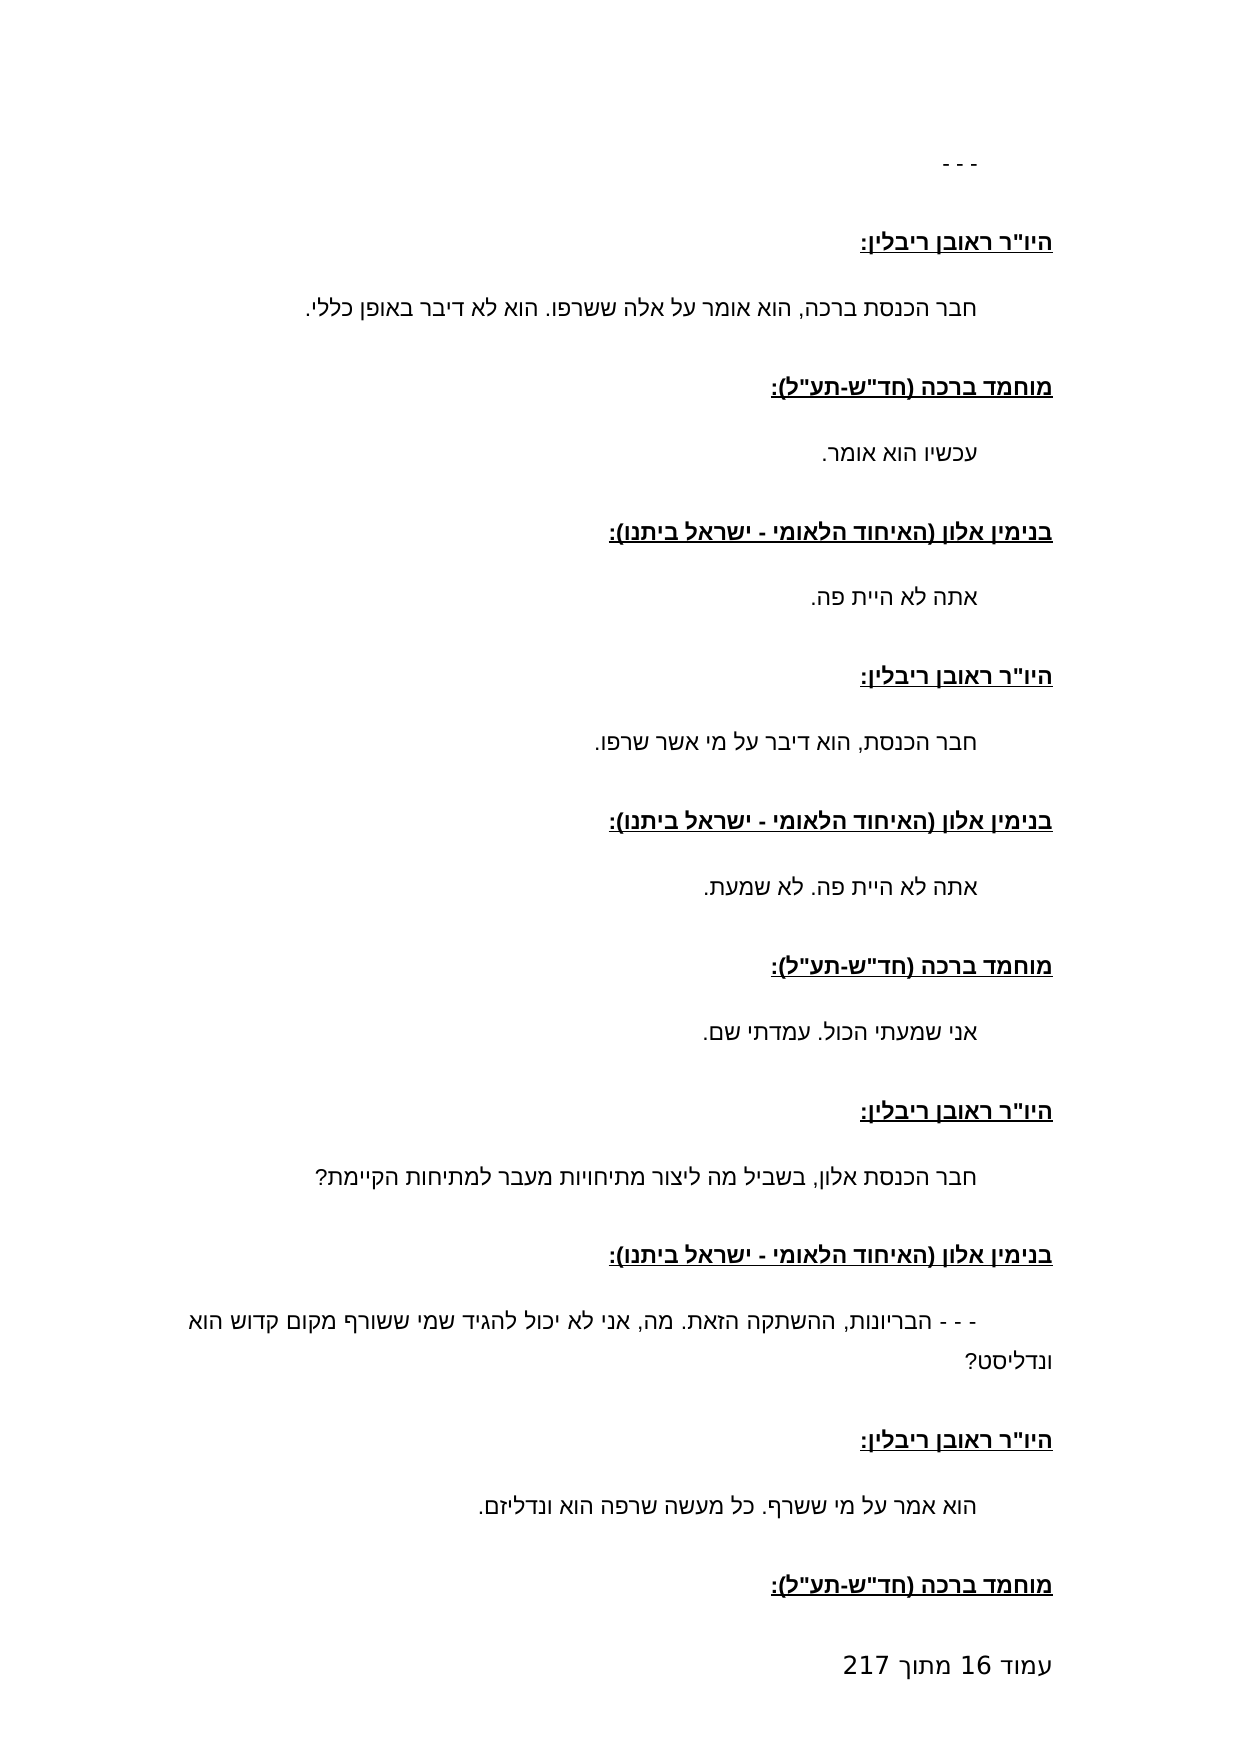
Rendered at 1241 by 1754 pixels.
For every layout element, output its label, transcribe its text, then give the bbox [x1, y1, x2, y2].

text היו"ר ראובן ריבלין: [187, 1098, 1053, 1124]
text חבר הכנסת אלון, בשביל מה ליצור מתיחויות מעבר למתיחות הקיימת? [187, 1163, 1053, 1190]
text בנימין אלון (האיחוד הלאומי - ישראל ביתנו): [187, 808, 1053, 834]
text - - - הבריונות, ההשתקה הזאת. מה, אני לא יכול להגיד שמי ששורף מקום קדוש הוא ונדליסט? [187, 1308, 1053, 1374]
text מוחמד ברכה (חד"ש-תע"ל): [187, 953, 1053, 979]
text אתה לא היית פה. [187, 584, 1053, 611]
text בנימין אלון (האיחוד הלאומי - ישראל ביתנו): [187, 1242, 1053, 1269]
text היו"ר ראובן ריבלין: [187, 229, 1053, 255]
text - - - [187, 150, 1053, 176]
text הוא אמר על מי ששרף. כל מעשה שרפה הוא ונדליזם. [187, 1493, 1053, 1519]
text חבר הכנסת, הוא דיבר על מי אשר שרפו. [187, 729, 1053, 756]
text מוחמד ברכה (חד"ש-תע"ל): [187, 1572, 1053, 1598]
text היו"ר ראובן ריבלין: [187, 663, 1053, 690]
text מוחמד ברכה (חד"ש-תע"ל): [187, 374, 1053, 400]
text בנימין אלון (האיחוד הלאומי - ישראל ביתנו): [187, 518, 1053, 545]
text חבר הכנסת ברכה, הוא אומר על אלה ששרפו. הוא לא דיבר באופן כללי. [187, 295, 1053, 321]
text עכשיו הוא אומר. [187, 439, 1053, 466]
text אני שמעתי הכול. עמדתי שם. [187, 1019, 1053, 1045]
text היו"ר ראובן ריבלין: [187, 1427, 1053, 1453]
text אתה לא היית פה. לא שמעת. [187, 874, 1053, 900]
